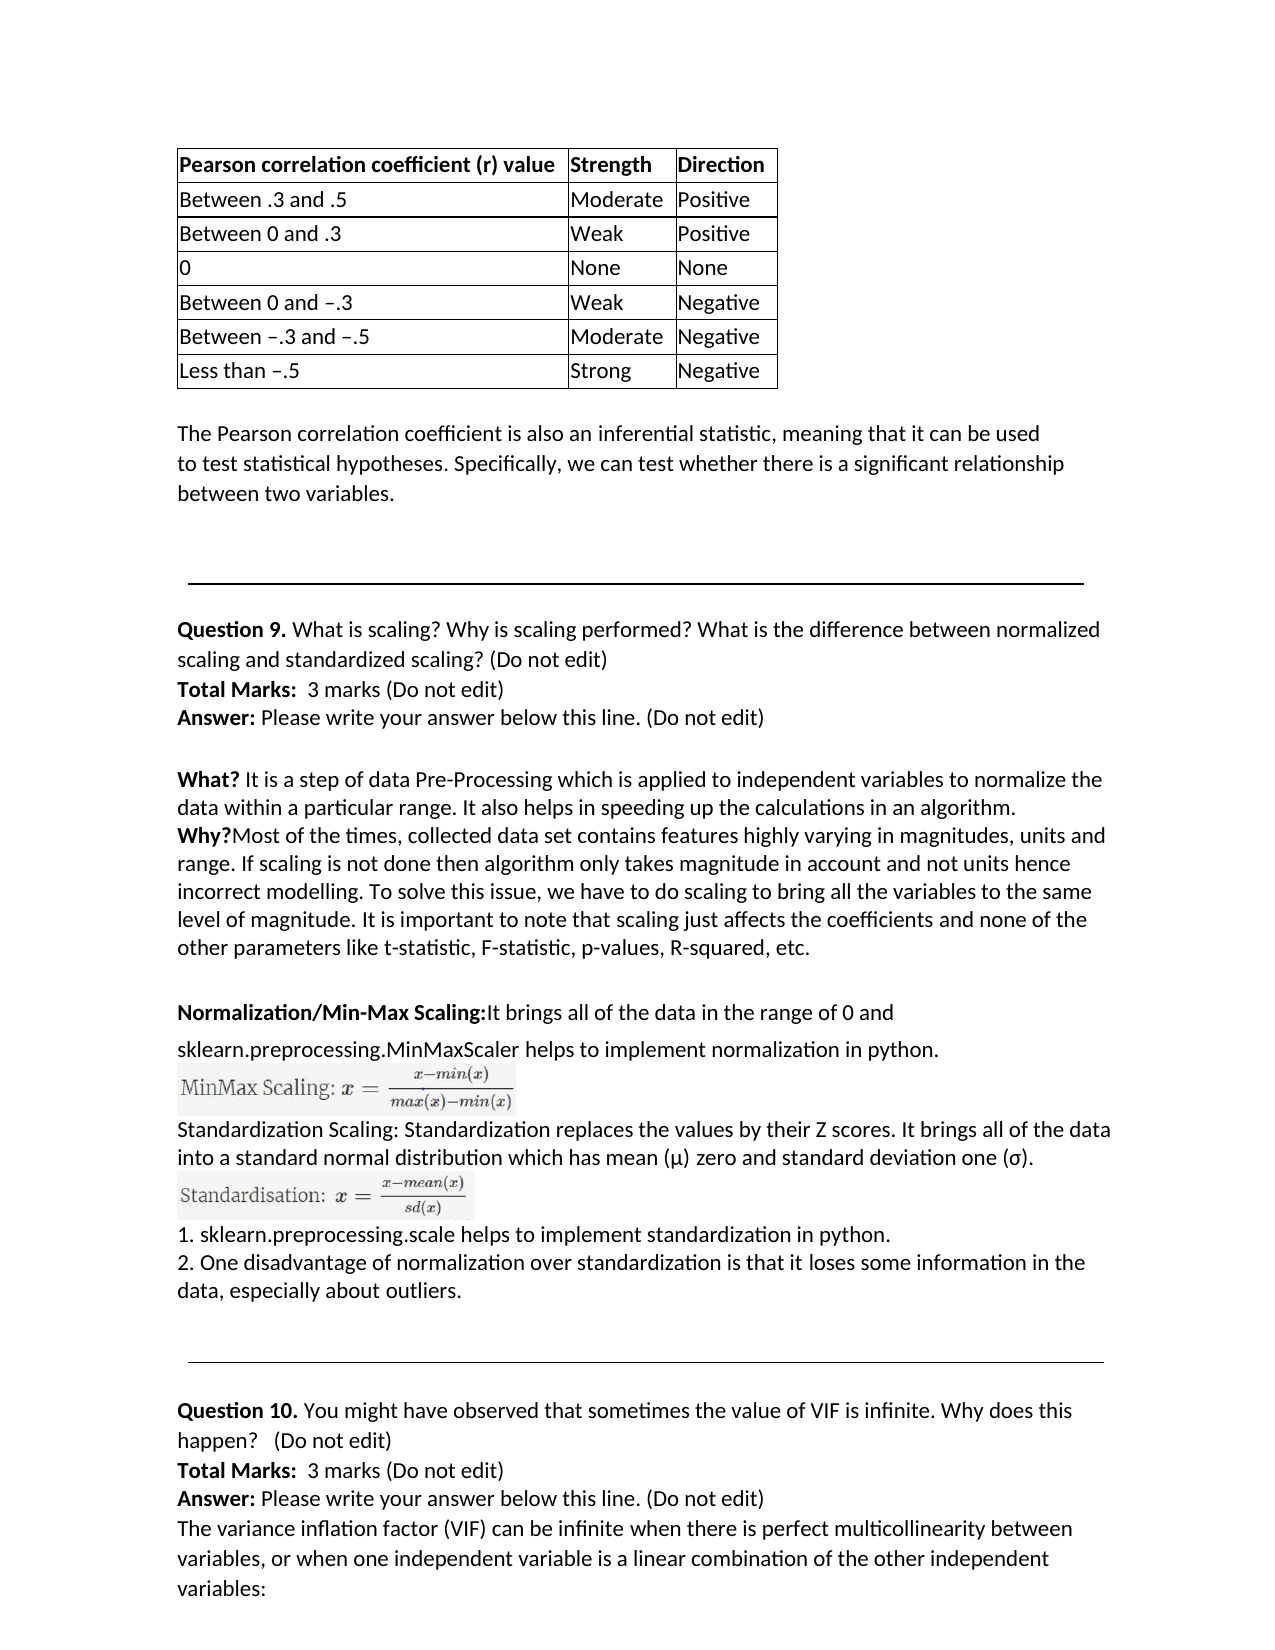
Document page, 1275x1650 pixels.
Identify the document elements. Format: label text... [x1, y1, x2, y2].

list sklearn.preprocessing.scale helps to implement standardization in python. [177, 1220, 1114, 1248]
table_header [178, 149, 568, 182]
picture [177, 1171, 476, 1220]
table_header Strength [569, 149, 676, 182]
text Total Marks: 3 marks (Do not edit) [177, 1456, 1114, 1484]
table_cell Negative [677, 286, 777, 319]
table_cell Negative [677, 320, 777, 353]
picture [177, 1063, 517, 1116]
table_cell 0 [178, 252, 568, 285]
text Standardization Scaling: Standardization replaces the values by their Z scores. It brings all of the data into a standard normal distribution which has mean (μ) zero and standard deviation one (σ). [177, 1115, 1114, 1171]
table_cell Moderate [569, 183, 676, 216]
table_cell Between .3 and .5 [178, 183, 568, 216]
subtitle What? It is a step of data Pre-Processing which is applied to independent variables to normalize the data within a particular range. It also helps in speeding up the calculations in an algorithm. [177, 765, 1114, 821]
text Answer: Please write your answer below this line. (Do not edit) [177, 703, 1097, 731]
text Answer: Please write your answer below this line. (Do not edit) [177, 1484, 1097, 1512]
table_cell Positive [677, 183, 777, 216]
table_cell None [677, 252, 777, 285]
table_cell Positive [677, 218, 777, 251]
text Question 9. What is scaling? Why is scaling performed? What is the difference between normalized scaling and standardized scaling? (Do not edit) [177, 615, 1104, 673]
list One disadvantage of normalization over standardization is that it loses some information in the data, especially about outliers. [177, 1248, 1114, 1304]
table_cell Strong [569, 355, 676, 388]
table_cell Weak [569, 218, 676, 251]
table_cell Moderate [569, 320, 676, 353]
table_cell None [569, 252, 676, 285]
table_header Direction [677, 149, 777, 182]
text The Pearson correlation coefficient is also an inferential statistic, meaning that it can be used to test statistical hypotheses. Specifically, we can test whether there is a significant relationship between two variables. [177, 419, 1104, 507]
text Question 10. You might have observed that sometimes the value of VIF is infinite. Why does this happen? (Do not edit) [177, 1396, 1104, 1454]
text Total Marks: 3 marks (Do not edit) [177, 675, 1114, 703]
table_cell Between 0 and –.3 [178, 286, 568, 319]
table_cell Negative [677, 355, 777, 388]
table_cell Between 0 and .3 [178, 218, 568, 251]
text Why?Most of the times, collected data set contains features highly varying in magnitudes, units and range. If scaling is not done then algorithm only takes magnitude in account and not units hence incorrect modelling. To solve this issue, we have to do scaling to bring all the variables to the same level of magnitude. It is important to note that scaling just affects the coefficients and none of the other parameters like t-statistic, F-statistic, p-values, R-squared, etc. [177, 821, 1114, 961]
table_cell Weak [569, 286, 676, 319]
table_cell Between –.3 and –.5 [178, 320, 568, 353]
subtitle Normalization/Min-Max Scaling:It brings all of the data in the range of 0 and sklearn.preprocessing.MinMaxScaler helps to implement normalization in python. [177, 988, 1114, 1063]
table_cell Less than –.5 [178, 355, 568, 388]
text The variance inflation factor (VIF) can be infinite when there is perfect multicollinearity between variables, or when one independent variable is a linear combination of the other independent variables: [177, 1514, 1104, 1602]
